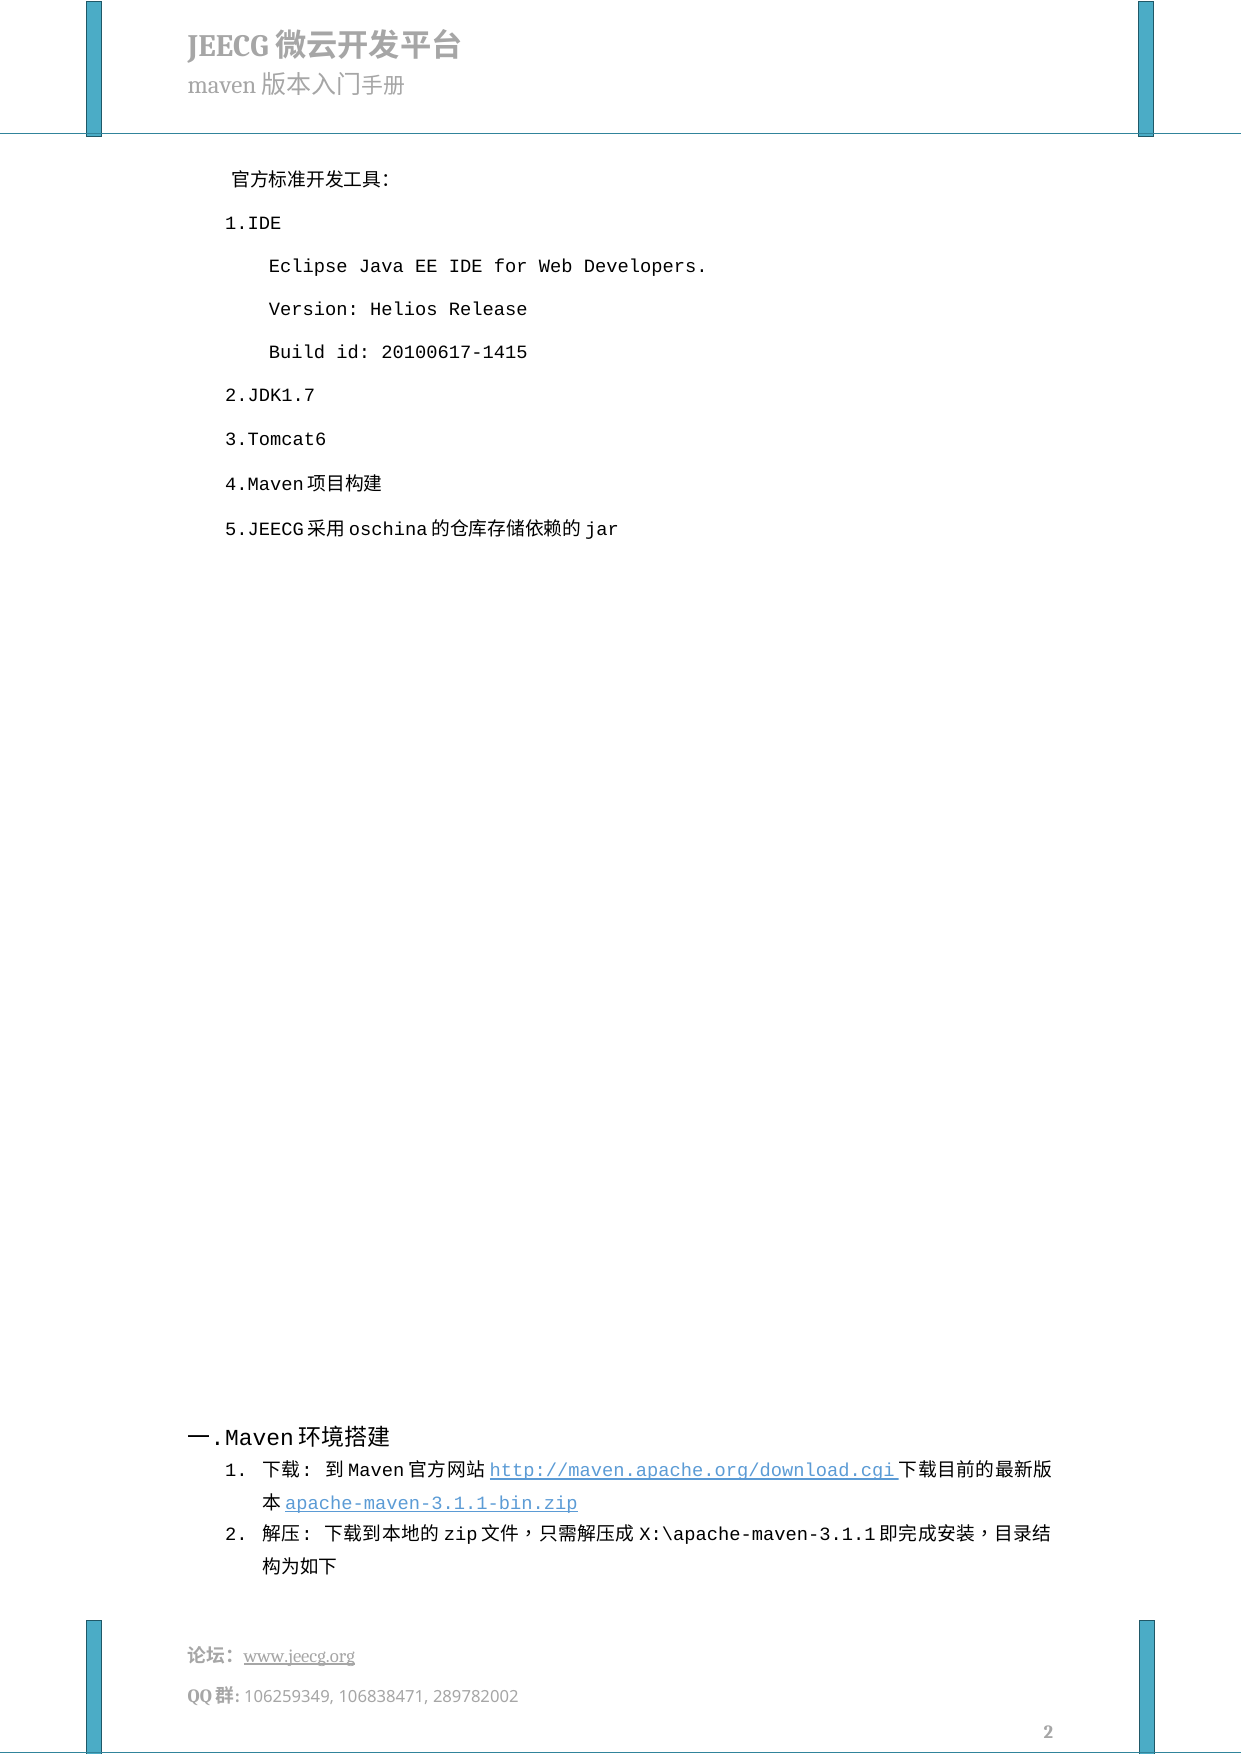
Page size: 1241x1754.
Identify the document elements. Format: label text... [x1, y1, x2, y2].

list 解压: 下载到本地的zip文件，只需解压成X:\apache-maven-3.1.1即完成安装，目录结构为如下 [225, 1517, 1053, 1582]
list 下载: 到Maven官方网站http://maven.apache.org/download.cgi下载目前的最新版本apache-maven-3.1.1-bin.zip [225, 1452, 1053, 1517]
text 2.JDK1.7 [187, 381, 1053, 413]
list Maven环境搭建 [187, 1420, 1053, 1452]
text 1.IDE [187, 208, 1053, 241]
text 3.Tomcat6 [187, 424, 1053, 456]
text 5.JEECG采用oschina的仓库存储依赖的jar [187, 512, 1053, 544]
text 4.Maven项目构建 [187, 467, 1053, 499]
text Build id: 20100617-1415 [231, 337, 1053, 370]
text Version: Helios Release [231, 294, 1053, 327]
text Eclipse Java EE IDE for Web Developers. [231, 251, 1053, 284]
text 官方标准开发工具： [187, 162, 1053, 194]
